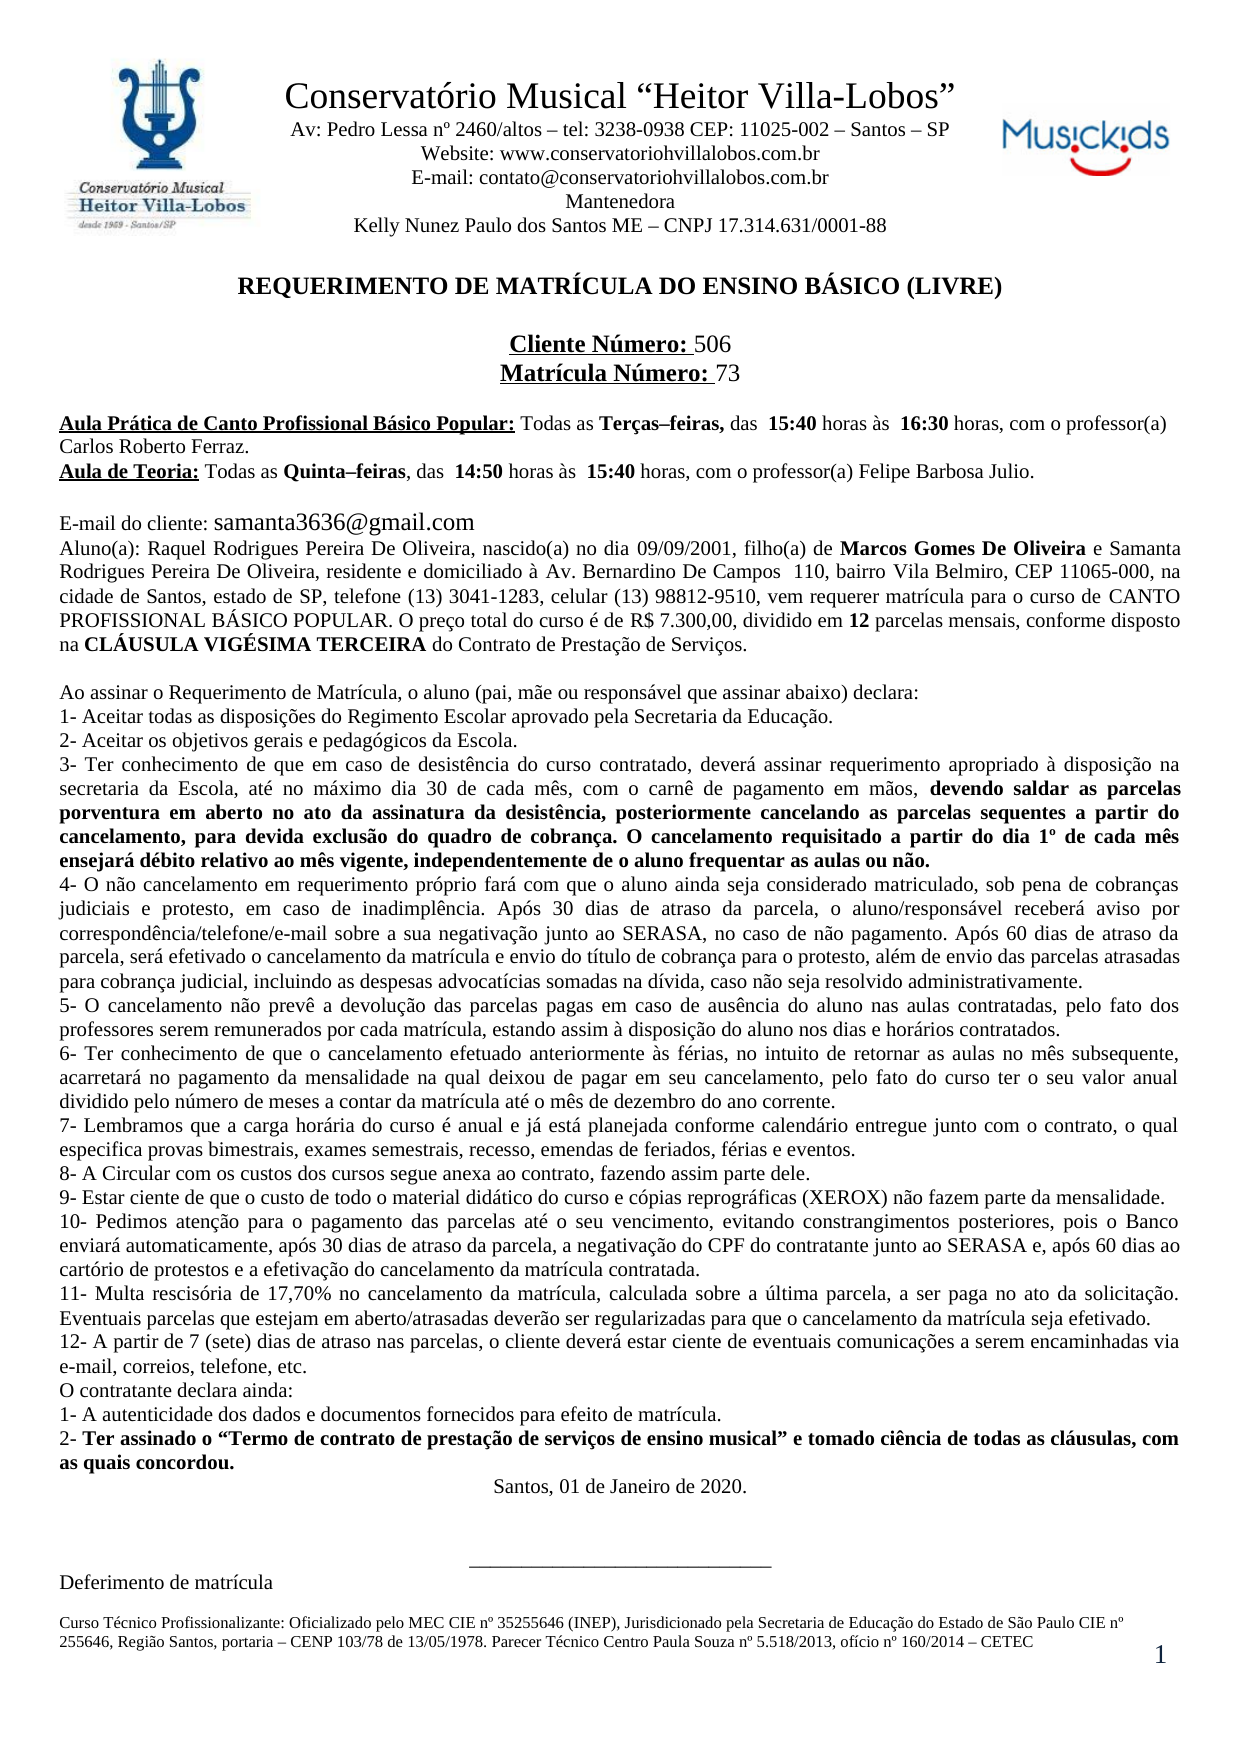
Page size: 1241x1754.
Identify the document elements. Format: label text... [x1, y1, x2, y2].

text 3- Ter conhecimento de que em caso de desistência do curso contratado, deverá assinar requerimento apropriado à disposição na secretaria da Escola, até no máximo dia 30 de cada mês, com o carnê de pagamento em mãos, devendo saldar as parcelas porventura em aberto no ato da assinatura da desistência, posteriormente cancelando as parcelas sequentes a partir do cancelamento, para devida exclusão do quadro de cobrança. O cancelamento requisitado a partir do dia 1º de cada mês ensejará débito relativo ao mês vigente, independentemente de o aluno frequentar as aulas ou não. [59, 752, 1181, 872]
text Santos, 01 de Janeiro de 2020. [59, 1474, 1181, 1498]
text Matrícula Número: 73 [59, 358, 1181, 386]
text 4- O não cancelamento em requerimento próprio fará com que o aluno ainda seja considerado matriculado, sob pena de cobranças judiciais e protesto, em caso de inadimplência. Após 30 dias de atraso da parcela, o aluno/responsável receberá aviso por correspondência/telefone/e-mail sobre a sua negativação junto ao SERASA, no caso de não pagamento. Após 60 dias de atraso da parcela, será efetivado o cancelamento da matrícula e envio do título de cobrança para o protesto, além de envio das parcelas atrasadas para cobrança judicial, incluindo as despesas advocatícias somadas na dívida, caso não seja resolvido administrativamente. [59, 872, 1181, 993]
text Aula Prática de Canto Profissional Básico Popular: Todas as Terças–feiras, das 15:40 horas às 16:30 horas, com o professor(a) Carlos Roberto Ferraz. [59, 410, 1181, 458]
text 11- Multa rescisória de 17,70% no cancelamento da matrícula, calculada sobre a última parcela, a ser paga no ato da solicitação. Eventuais parcelas que estejam em aberto/atrasadas deverão ser regularizadas para que o cancelamento da matrícula seja efetivado. [59, 1281, 1181, 1329]
text 9- Estar ciente de que o custo de todo o material didático do curso e cópias reprográficas (XEROX) não fazem parte da mensalidade. [59, 1185, 1181, 1209]
text 8- A Circular com os custos dos cursos segue anexa ao contrato, fazendo assim parte dele. [59, 1161, 1181, 1185]
text O contratante declara ainda: [59, 1378, 1181, 1402]
text E-mail do cliente: samanta3636@gmail.com [59, 507, 1181, 535]
text Aluno(a): Raquel Rodrigues Pereira De Oliveira, nascido(a) no dia 09/09/2001, filho(a) de Marcos Gomes De Oliveira e Samanta Rodrigues Pereira De Oliveira, residente e domiciliado à Av. Bernardino De Campos 110, bairro Vila Belmiro, CEP 11065-000, na cidade de Santos, estado de SP, telefone (13) 3041-1283, celular (13) 98812-9510, vem requerer matrícula para o curso de CANTO PROFISSIONAL BÁSICO POPULAR. O preço total do curso é de R$ 7.300,00, dividido em 12 parcelas mensais, conforme disposto na CLÁUSULA VIGÉSIMA TERCEIRA do Contrato de Prestação de Serviços. [59, 535, 1181, 656]
text REQUERIMENTO DE MATRÍCULA DO ENSINO BÁSICO (LIVRE) [59, 271, 1181, 300]
text _____________________________ [59, 1546, 1181, 1570]
text 2- Aceitar os objetivos gerais e pedagógicos da Escola. [59, 728, 1181, 752]
text 1- A autenticidade dos dados e documentos fornecidos para efeito de matrícula. [59, 1402, 1181, 1426]
text 2- Ter assinado o “Termo de contrato de prestação de serviços de ensino musical” e tomado ciência de todas as cláusulas, com as quais concordou. [59, 1426, 1181, 1474]
picture [55, 40, 262, 247]
text 1- Aceitar todas as disposições do Regimento Escolar aprovado pela Secretaria da Educação. [59, 704, 1181, 728]
text Ao assinar o Requerimento de Matrícula, o aluno (pai, mãe ou responsável que assinar abaixo) declara: [59, 680, 1181, 704]
text 5- O cancelamento não prevê a devolução das parcelas pagas em caso de ausência do aluno nas aulas contratadas, pelo fato dos professores serem remunerados por cada matrícula, estando assim à disposição do aluno nos dias e horários contratados. [59, 993, 1181, 1041]
picture [1001, 103, 1174, 175]
text 7- Lembramos que a carga horária do curso é anual e já está planejada conforme calendário entregue junto com o contrato, o qual especifica provas bimestrais, exames semestrais, recesso, emendas de feriados, férias e eventos. [59, 1113, 1181, 1161]
text Cliente Número: 506 [59, 329, 1181, 358]
text Deferimento de matrícula [59, 1570, 1181, 1594]
text 6- Ter conhecimento de que o cancelamento efetuado anteriormente às férias, no intuito de retornar as aulas no mês subsequente, acarretará no pagamento da mensalidade na qual deixou de pagar em seu cancelamento, pelo fato do curso ter o seu valor anual dividido pelo número de meses a contar da matrícula até o mês de dezembro do ano corrente. [59, 1041, 1181, 1113]
text Aula de Teoria: Todas as Quinta–feiras, das 14:50 horas às 15:40 horas, com o professor(a) Felipe Barbosa Julio. [59, 458, 1181, 483]
text 12- A partir de 7 (sete) dias de atraso nas parcelas, o cliente deverá estar ciente de eventuais comunicações a serem encaminhadas via e-mail, correios, telefone, etc. [59, 1329, 1181, 1378]
text 10- Pedimos atenção para o pagamento das parcelas até o seu vencimento, evitando constrangimentos posteriores, pois o Banco enviará automaticamente, após 30 dias de atraso da parcela, a negativação do CPF do contratante junto ao SERASA e, após 60 dias ao cartório de protestos e a efetivação do cancelamento da matrícula contratada. [59, 1209, 1181, 1281]
